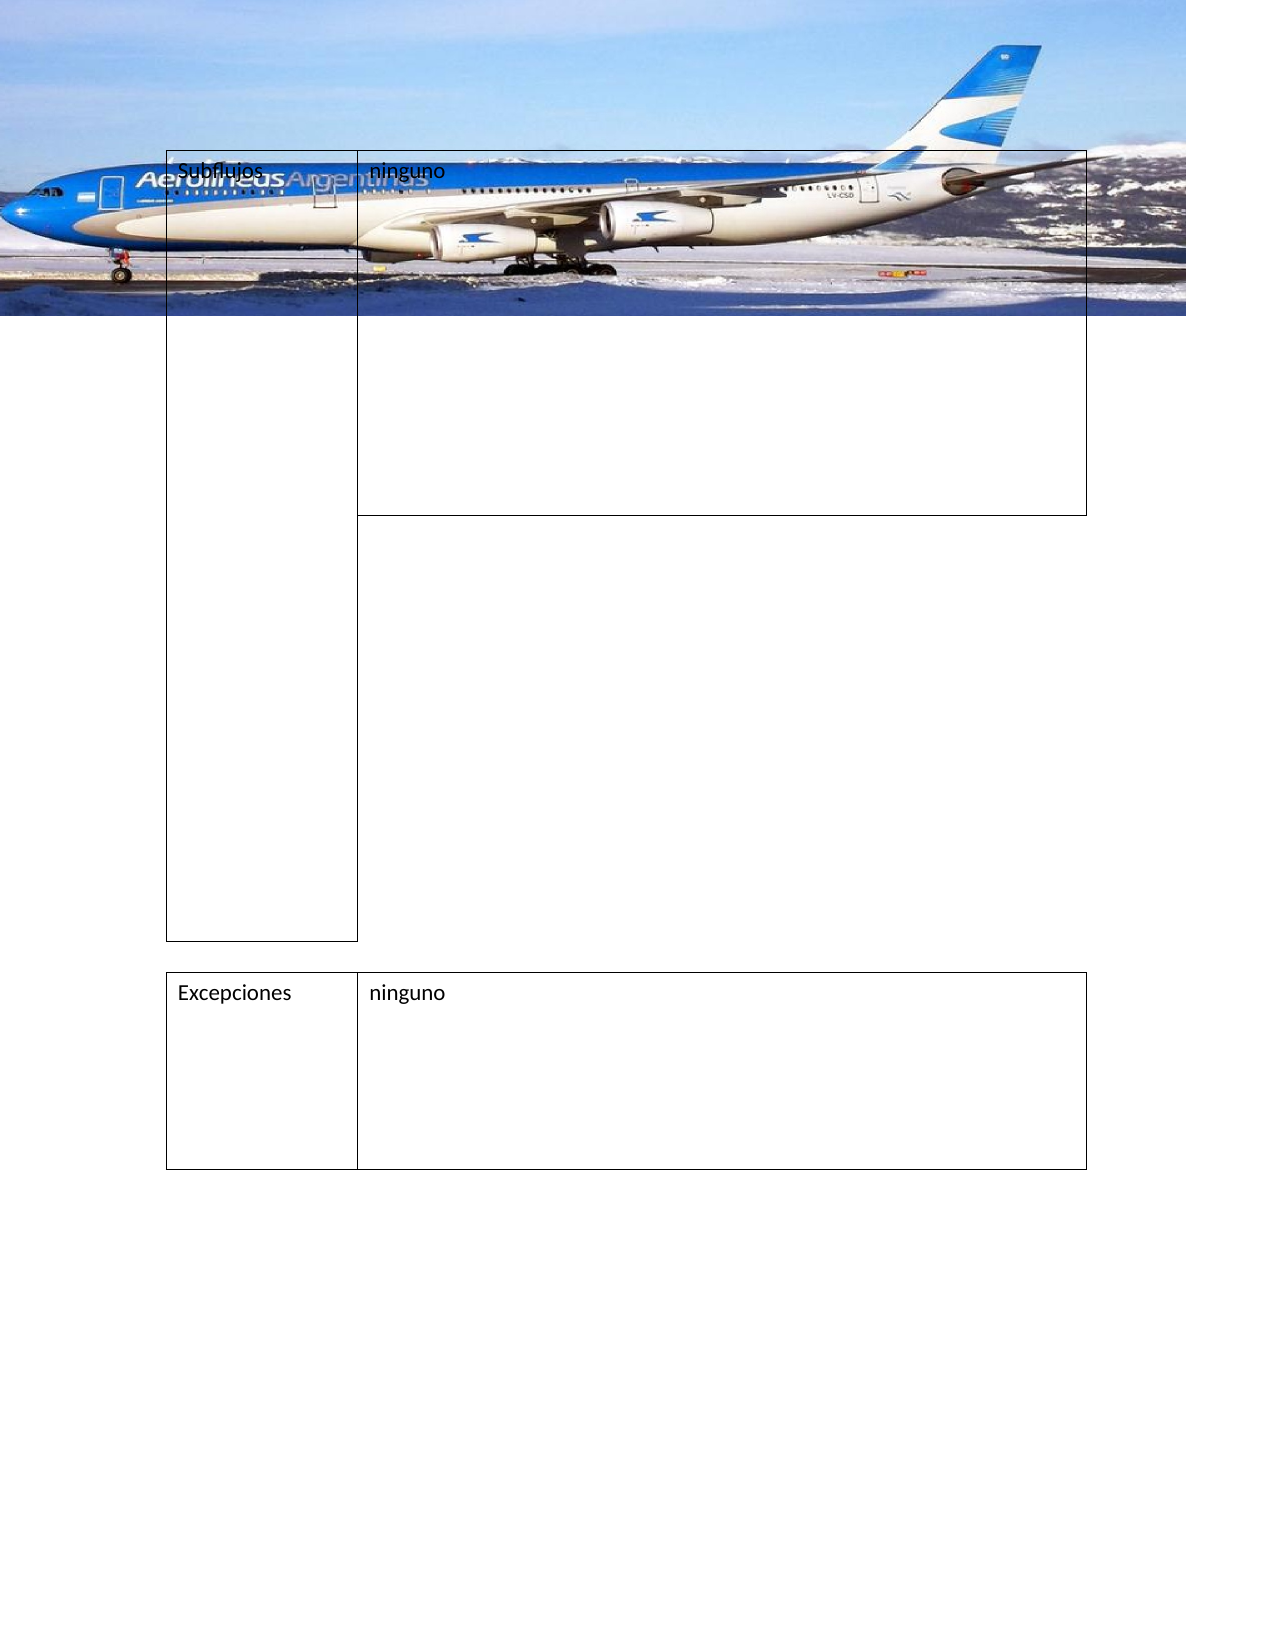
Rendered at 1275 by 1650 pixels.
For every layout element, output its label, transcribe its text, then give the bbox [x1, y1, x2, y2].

table_header ninguno [358, 973, 1086, 1169]
table_header Excepciones [167, 973, 357, 1169]
table_cell Subflujos [167, 151, 357, 941]
table_cell ninguno [358, 151, 1086, 515]
picture [0, 0, 1186, 316]
